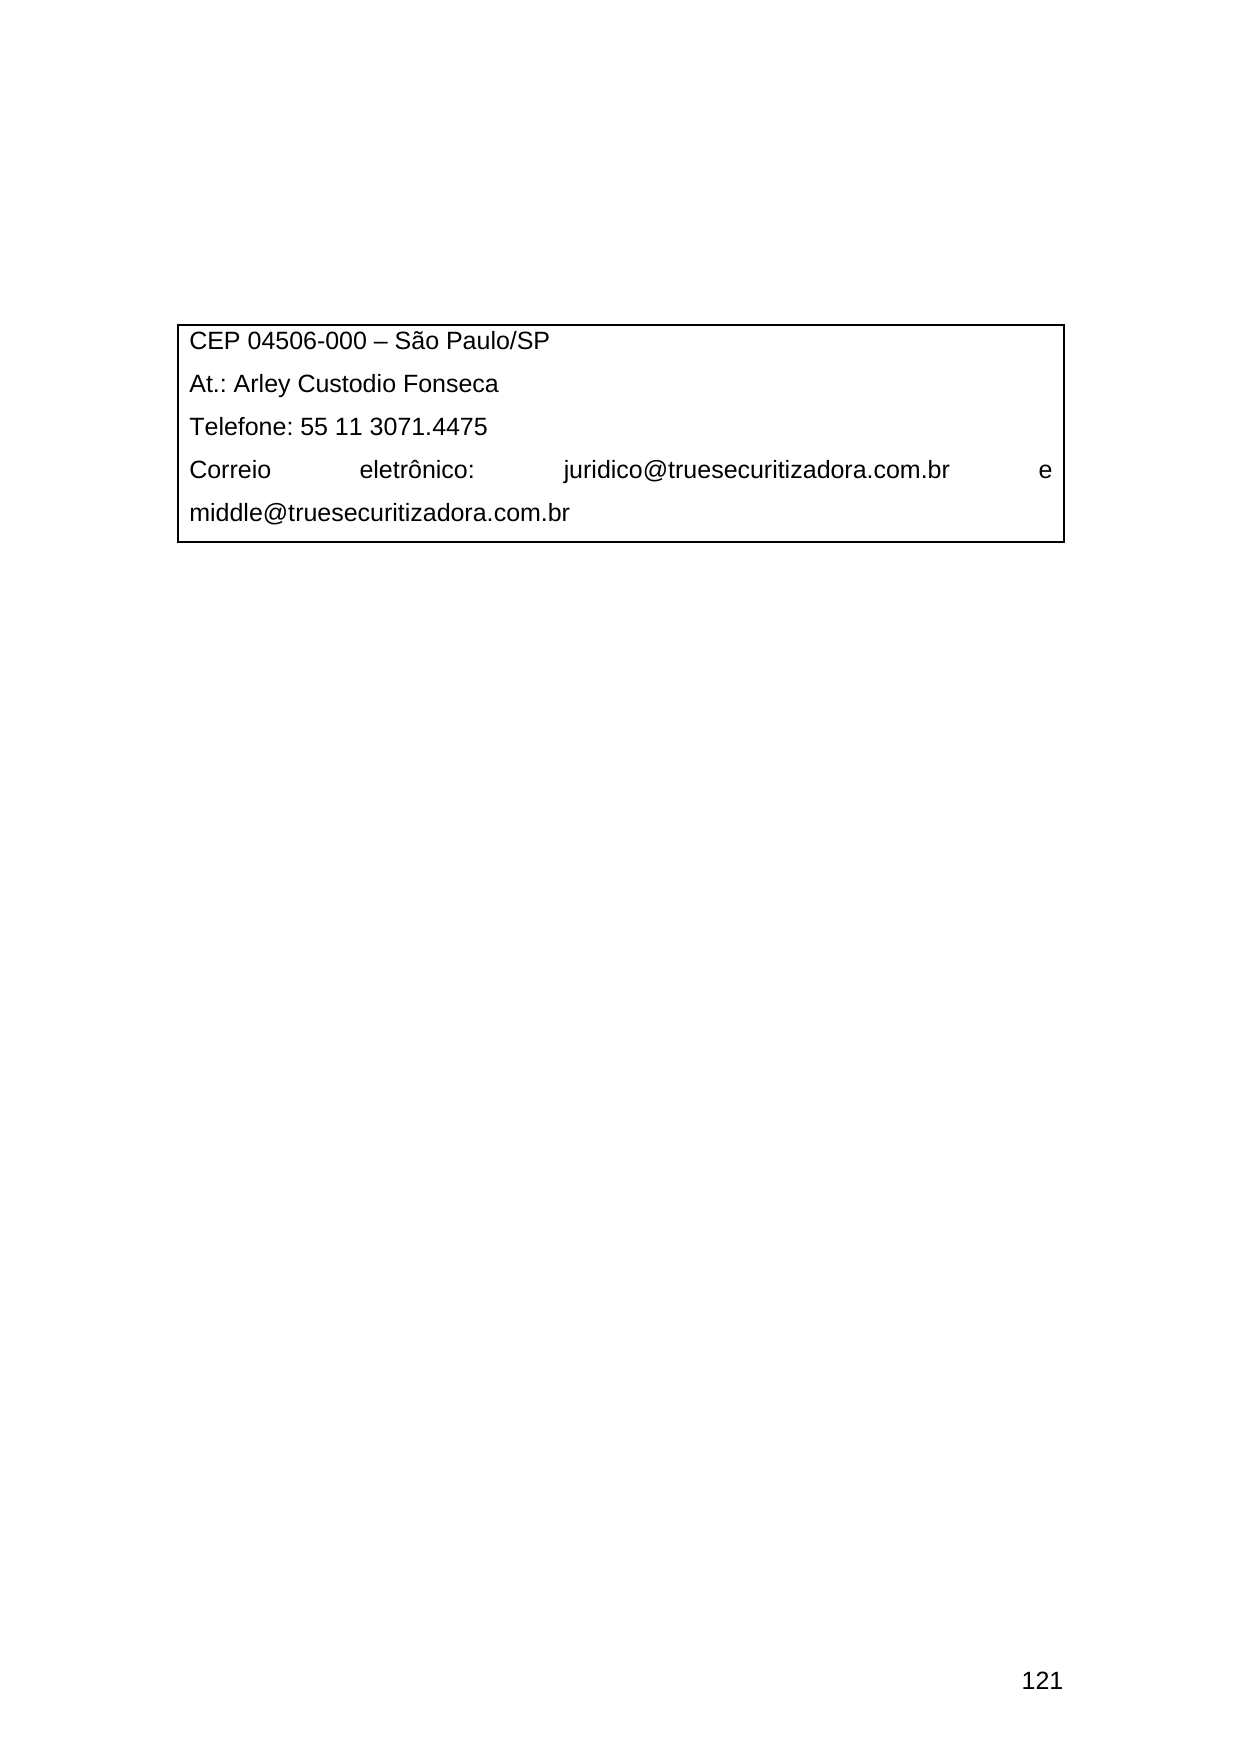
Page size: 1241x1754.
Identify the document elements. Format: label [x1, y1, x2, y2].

table_cell [179, 326, 1063, 541]
